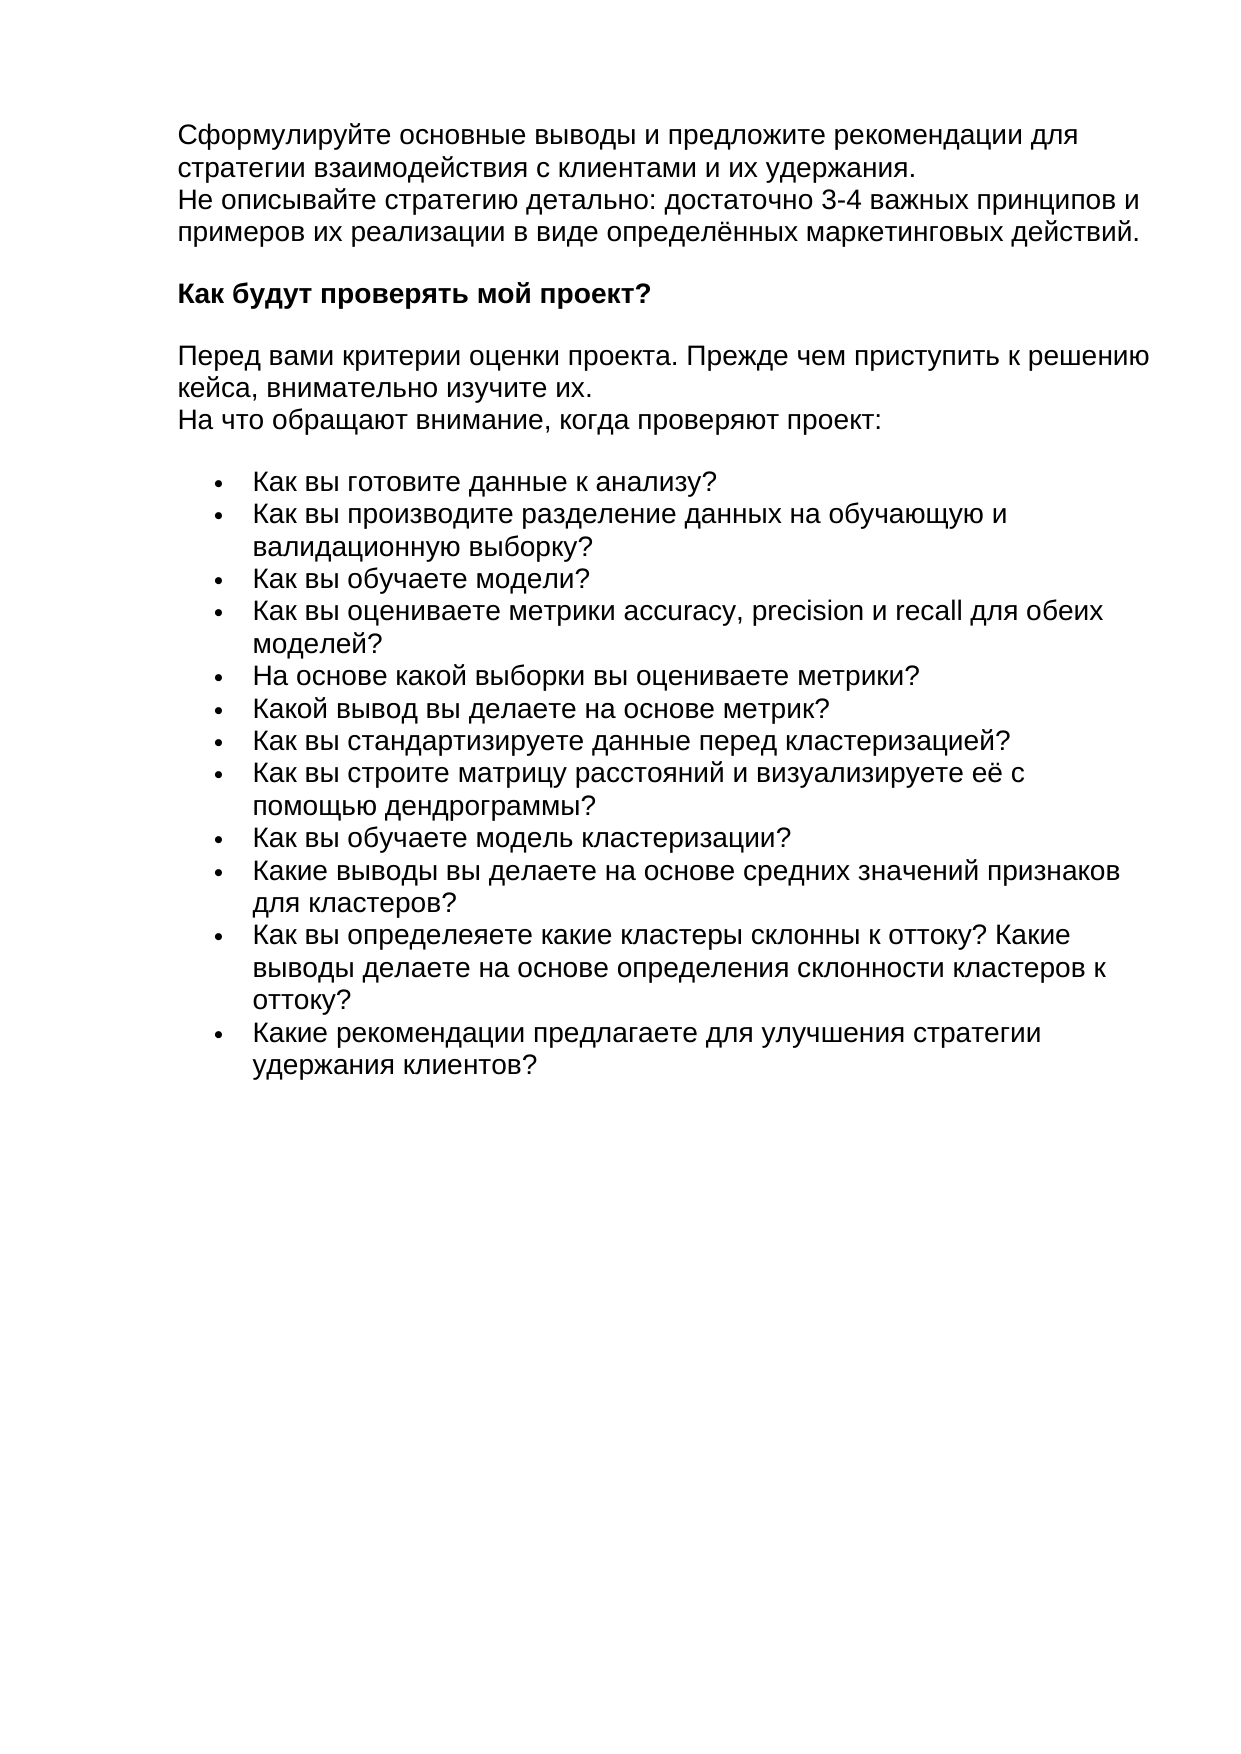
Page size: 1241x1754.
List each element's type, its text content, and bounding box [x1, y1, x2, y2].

list Как вы обучаете модели? [215, 562, 1152, 594]
text Сформулируйте основные выводы и предложите рекомендации для стратегии взаимодействия с клиентами и их удержания. [177, 118, 1152, 183]
list Как вы стандартизируете данные перед кластеризацией? [215, 724, 1152, 756]
text Как будут проверять мой проект? [177, 277, 1152, 309]
text На что обращают внимание, когда проверяют проект: [177, 403, 1152, 436]
list На основе какой выборки вы оцениваете метрики? [215, 659, 1152, 692]
list Как вы определеяете какие кластеры склонны к оттоку? Какие выводы делаете на основе определения склонности кластеров к оттоку? [215, 918, 1152, 1016]
list Как вы обучаете модель кластеризации? [215, 821, 1152, 853]
list Какой вывод вы делаете на основе метрик? [215, 692, 1152, 724]
list Какие выводы вы делаете на основе средних значений признаков для кластеров? [215, 853, 1152, 918]
text Не описывайте стратегию детально: достаточно 3-4 важных принципов и примеров их реализации в виде определённых маркетинговых действий. [177, 183, 1152, 248]
list Как вы строите матрицу расстояний и визуализируете её с помощью дендрограммы? [215, 756, 1152, 821]
text Перед вами критерии оценки проекта. Прежде чем приступить к решению кейса, внимательно изучите их. [177, 338, 1152, 403]
list Как вы производите разделение данных на обучающую и валидационную выборку? [215, 497, 1152, 562]
list Как вы оцениваете метрики accuracy, precision и recall для обеих моделей? [215, 594, 1152, 659]
list Как вы готовите данные к анализу? [215, 465, 1152, 497]
list Какие рекомендации предлагаете для улучшения стратегии удержания клиентов? [215, 1016, 1152, 1080]
